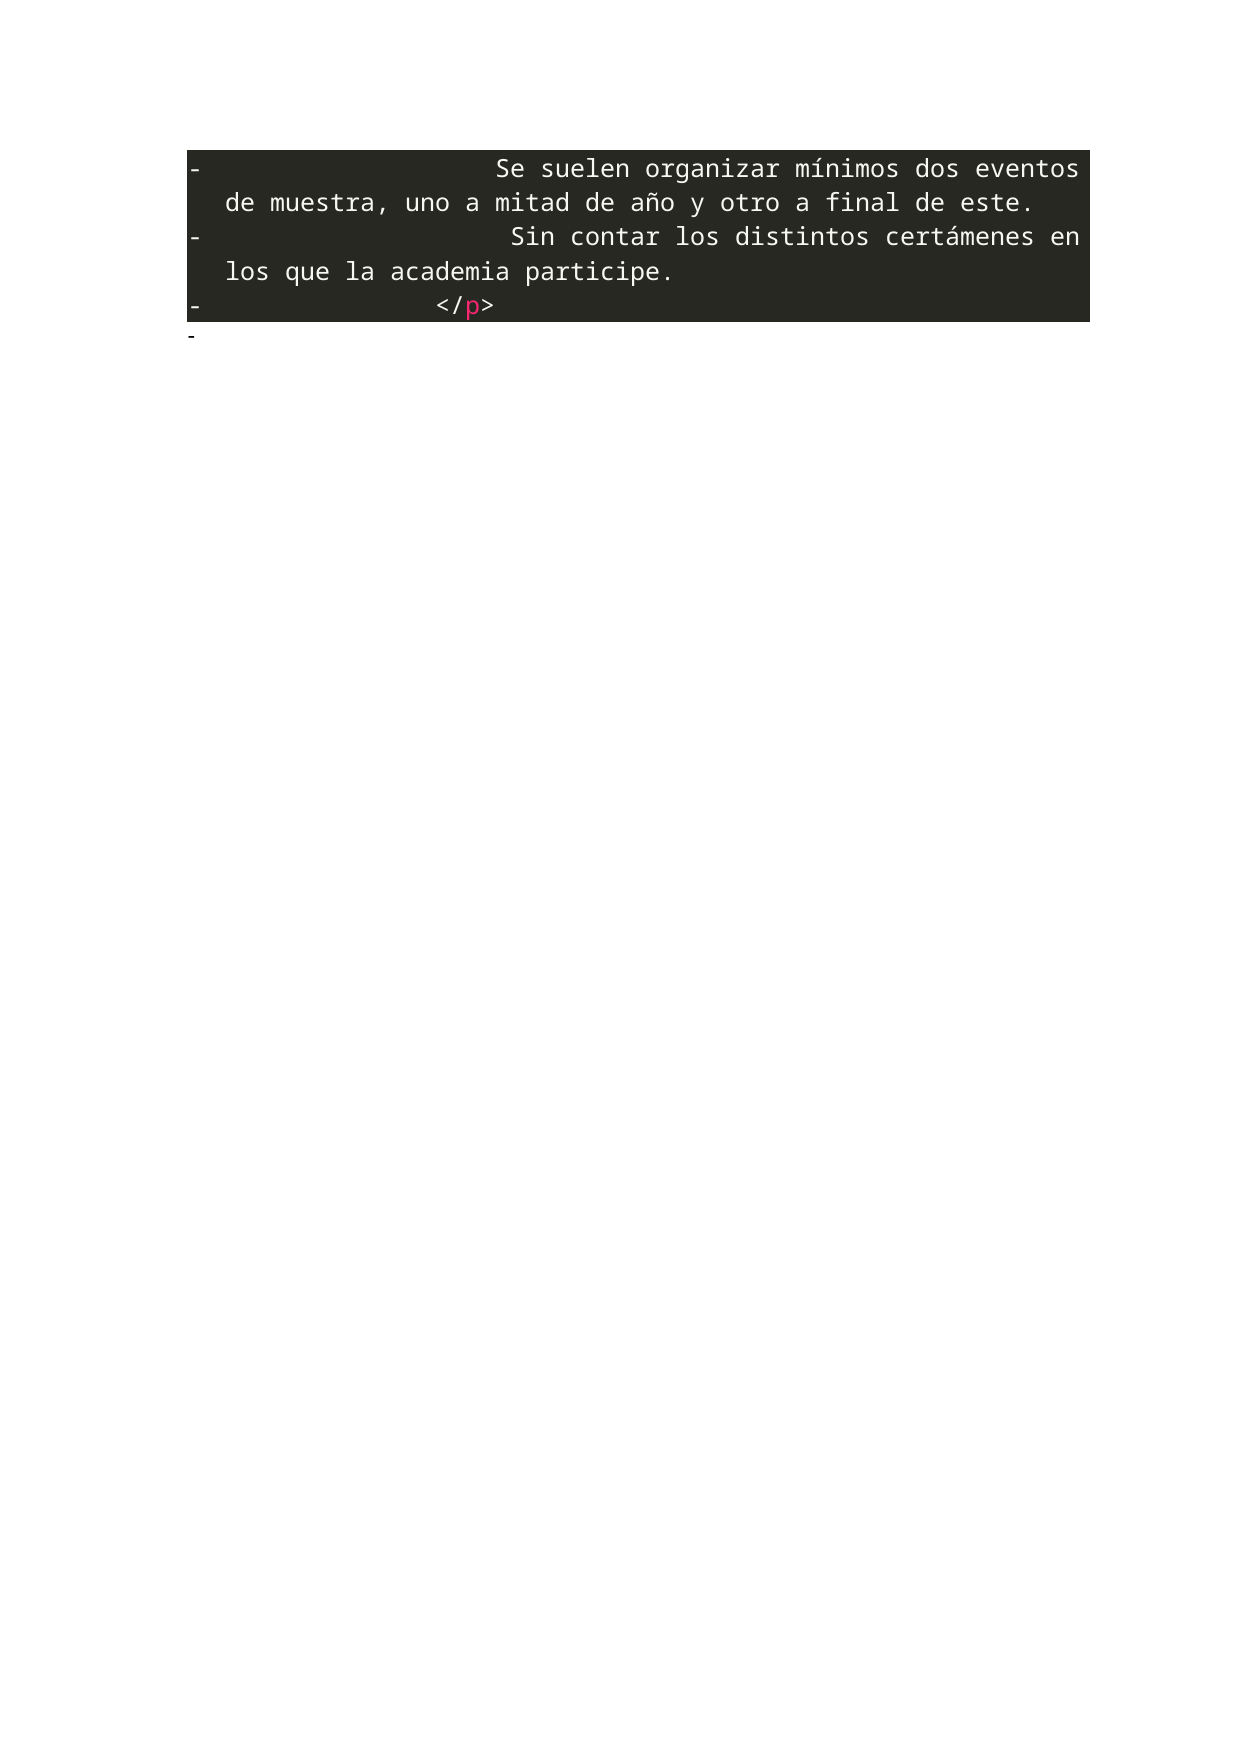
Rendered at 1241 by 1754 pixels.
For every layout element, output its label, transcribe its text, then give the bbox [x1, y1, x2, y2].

list </p> [187, 287, 1090, 322]
list Sin contar los distintos certámenes en los que la academia participe. [187, 219, 1090, 287]
list Se suelen organizar mínimos dos eventos de muestra, uno a mitad de año y otro a final de este. [187, 150, 1090, 219]
